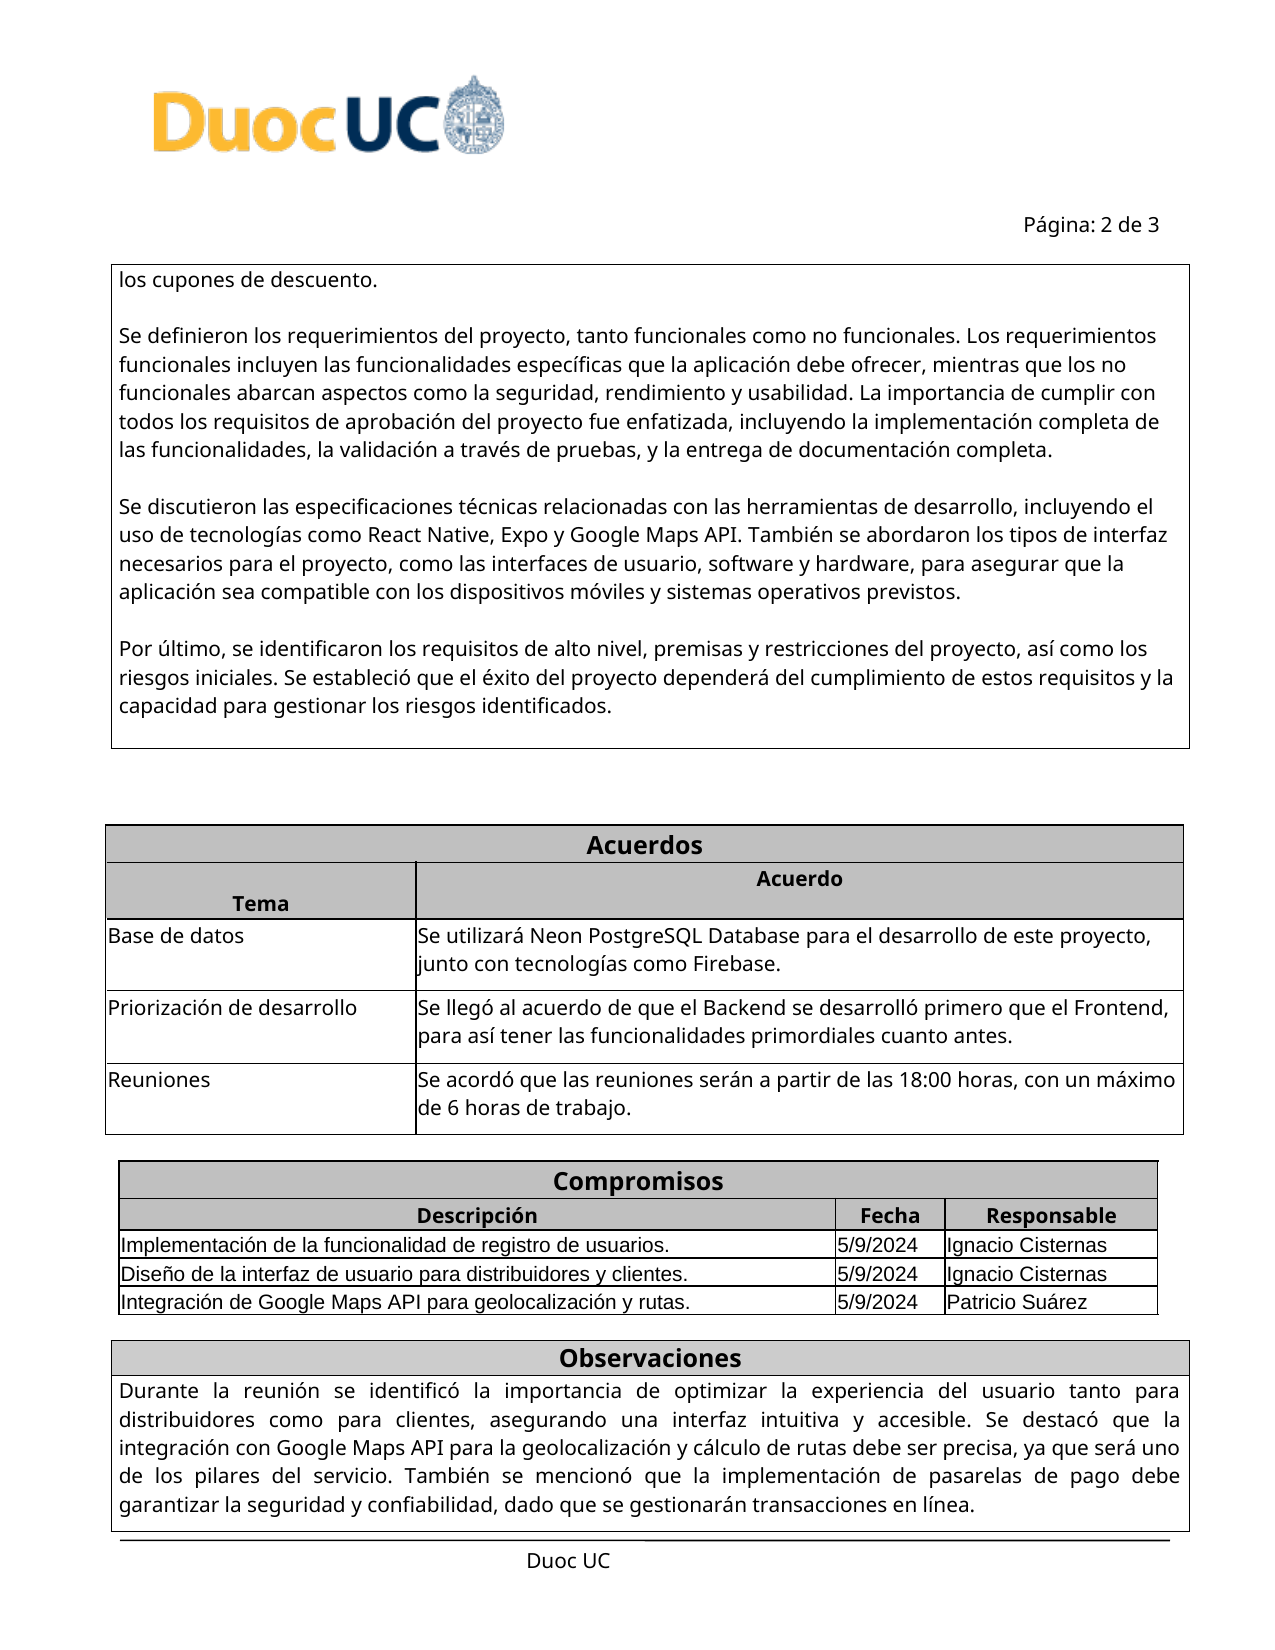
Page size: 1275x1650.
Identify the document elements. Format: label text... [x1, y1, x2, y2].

table_cell Acuerdo [417, 863, 1183, 918]
table_cell Se utilizará Neon PostgreSQL Database para el desarrollo de este proyecto, junto con tecnologías como Firebase. [417, 920, 1183, 990]
table_header Observaciones [112, 1341, 1189, 1375]
table_cell Ignacio Cisternas [946, 1231, 1157, 1257]
table_cell Patricio Suárez [946, 1287, 1157, 1313]
table_cell Se acordó que las reuniones serán a partir de las 18:00 horas, con un máximo de 6 horas de trabajo. [417, 1064, 1183, 1134]
table_cell Diseño de la interfaz de usuario para distribuidores y clientes. [120, 1259, 835, 1285]
table_cell Priorización de desarrollo [106, 991, 415, 1062]
table_cell 5/9/2024 [836, 1259, 944, 1285]
table_cell Reuniones [106, 1064, 415, 1134]
table_cell Implementación de la funcionalidad de registro de usuarios. [120, 1231, 835, 1257]
table_cell Tema [106, 863, 415, 918]
picture [118, 59, 517, 181]
table_cell 5/9/2024 [836, 1287, 944, 1313]
table_cell Fecha [836, 1199, 944, 1229]
table_cell Integración de Google Maps API para geolocalización y rutas. [120, 1287, 835, 1313]
table_cell Responsable [946, 1199, 1157, 1229]
table_cell Descripción [120, 1199, 835, 1229]
table_cell Se llegó al acuerdo de que el Backend se desarrolló primero que el Frontend, para así tener las funcionalidades primordiales cuanto antes. [417, 991, 1183, 1062]
table_cell Ignacio Cisternas [946, 1259, 1157, 1285]
table_header Compromisos [120, 1162, 1157, 1198]
table_header Acuerdos [106, 826, 1183, 861]
table_cell Base de datos [106, 919, 415, 990]
table_cell 5/9/2024 [836, 1231, 944, 1257]
